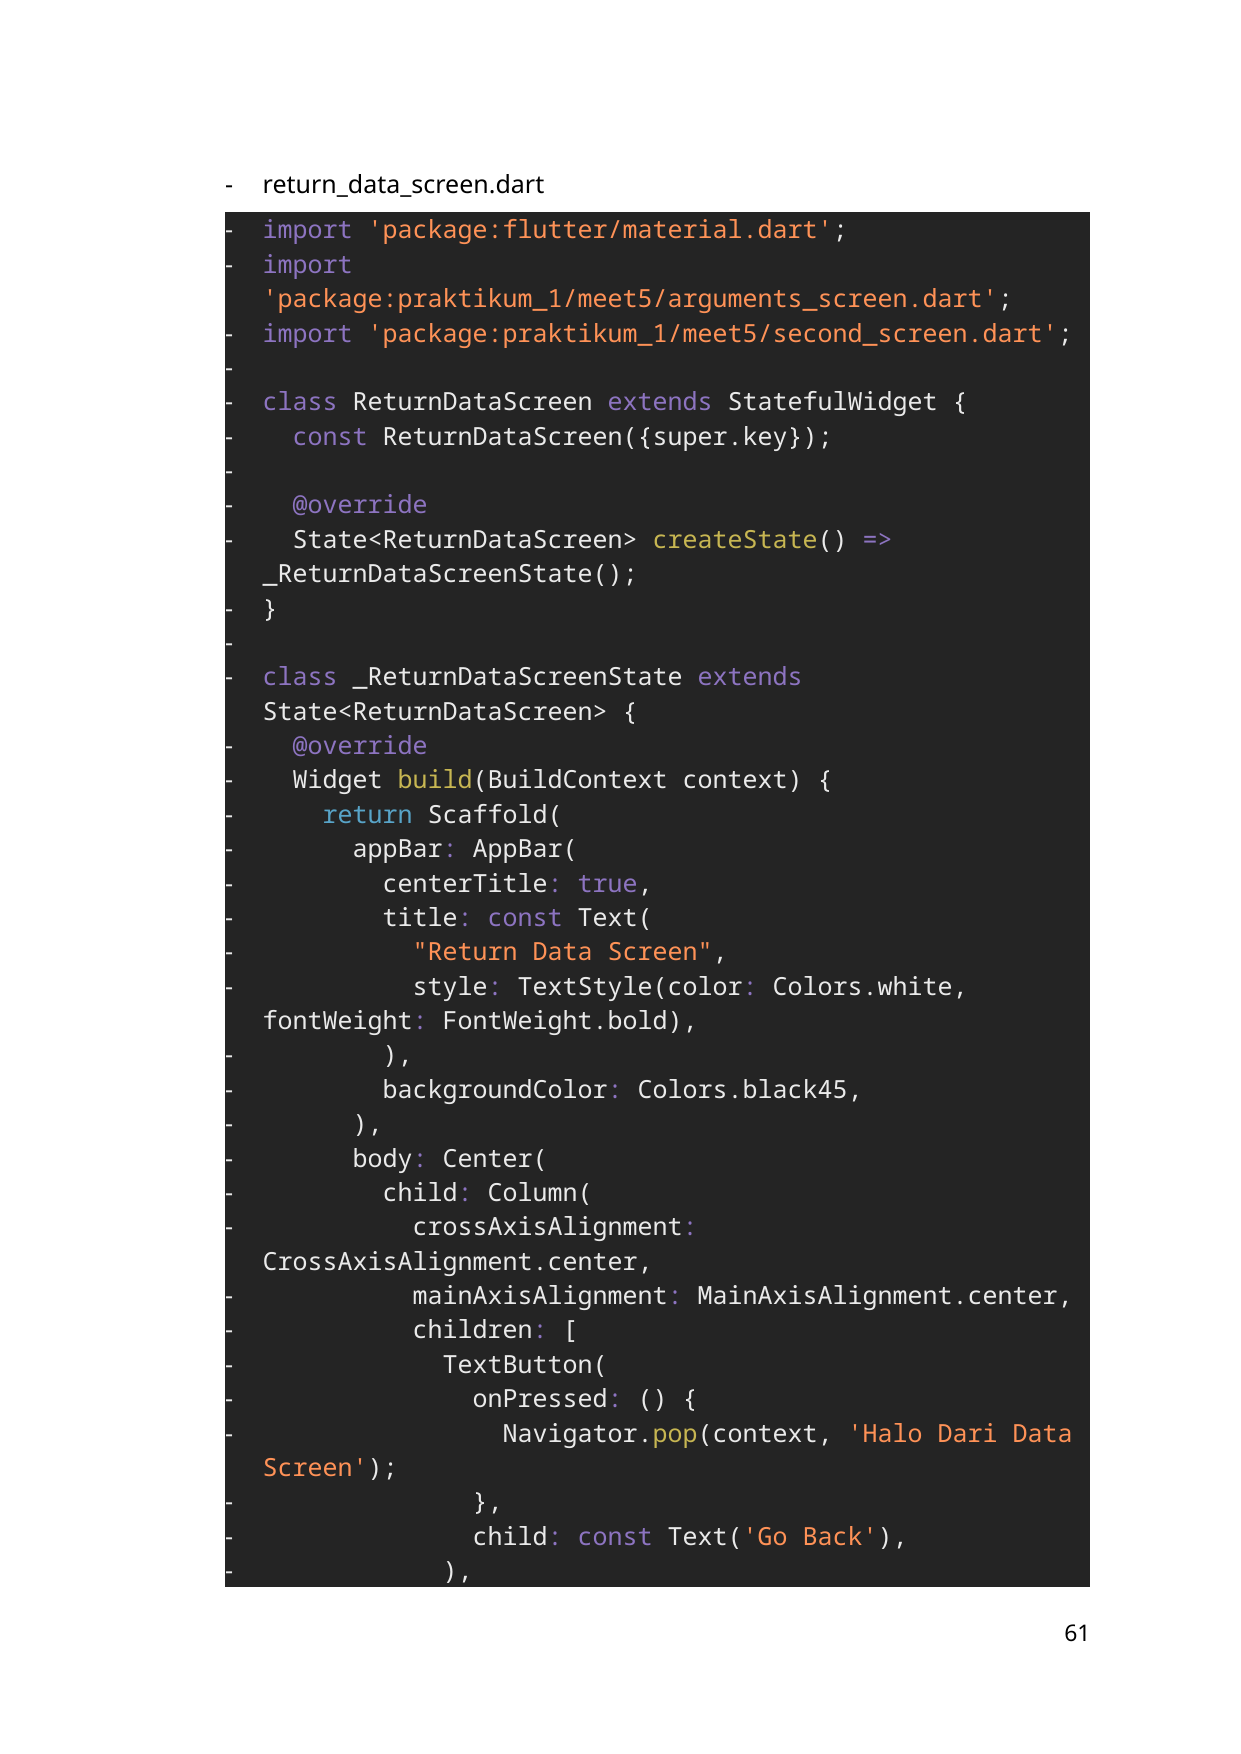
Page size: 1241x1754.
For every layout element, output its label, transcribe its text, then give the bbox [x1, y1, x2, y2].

list onPressed: () { [225, 1381, 1090, 1415]
list ), [225, 1037, 1090, 1071]
list }, [225, 1484, 1090, 1518]
list appBar: AppBar( [225, 831, 1090, 865]
list class _ReturnDataScreenState extends State<ReturnDataScreen> { [225, 659, 1090, 727]
subtitle return_data_screen.dart [225, 167, 1090, 201]
list TextButton( [225, 1346, 1090, 1381]
list body: Center( [225, 1140, 1090, 1174]
list style: TextStyle(color: Colors.white, fontWeight: FontWeight.bold), [225, 968, 1090, 1037]
list title: const Text( [225, 899, 1090, 934]
list "Return Data Screen", [225, 934, 1090, 968]
list child: const Text('Go Back'), [225, 1518, 1090, 1552]
list Navigator.pop(context, 'Halo Dari Data Screen'); [225, 1415, 1090, 1484]
list import 'package:praktikum_1/meet5/second_screen.dart'; [225, 315, 1090, 349]
list @override [225, 727, 1090, 762]
list mainAxisAlignment: MainAxisAlignment.center, [225, 1277, 1090, 1312]
list ), [225, 1552, 1090, 1587]
list import 'package:praktikum_1/meet5/arguments_screen.dart'; [225, 246, 1090, 315]
list class ReturnDataScreen extends StatefulWidget { [225, 384, 1090, 418]
list crossAxisAlignment: CrossAxisAlignment.center, [225, 1209, 1090, 1277]
list Widget build(BuildContext context) { [225, 762, 1090, 796]
list } [225, 590, 1090, 624]
list ), [225, 1106, 1090, 1140]
list State<ReturnDataScreen> createState() => _ReturnDataScreenState(); [225, 521, 1090, 590]
list const ReturnDataScreen({super.key}); [225, 418, 1090, 452]
list centerTitle: true, [225, 865, 1090, 899]
list backgroundColor: Colors.black45, [225, 1071, 1090, 1106]
list import 'package:flutter/material.dart'; [225, 212, 1090, 246]
list children: [ [225, 1312, 1090, 1346]
list return Scaffold( [225, 796, 1090, 831]
list @override [225, 487, 1090, 521]
list child: Column( [225, 1174, 1090, 1209]
